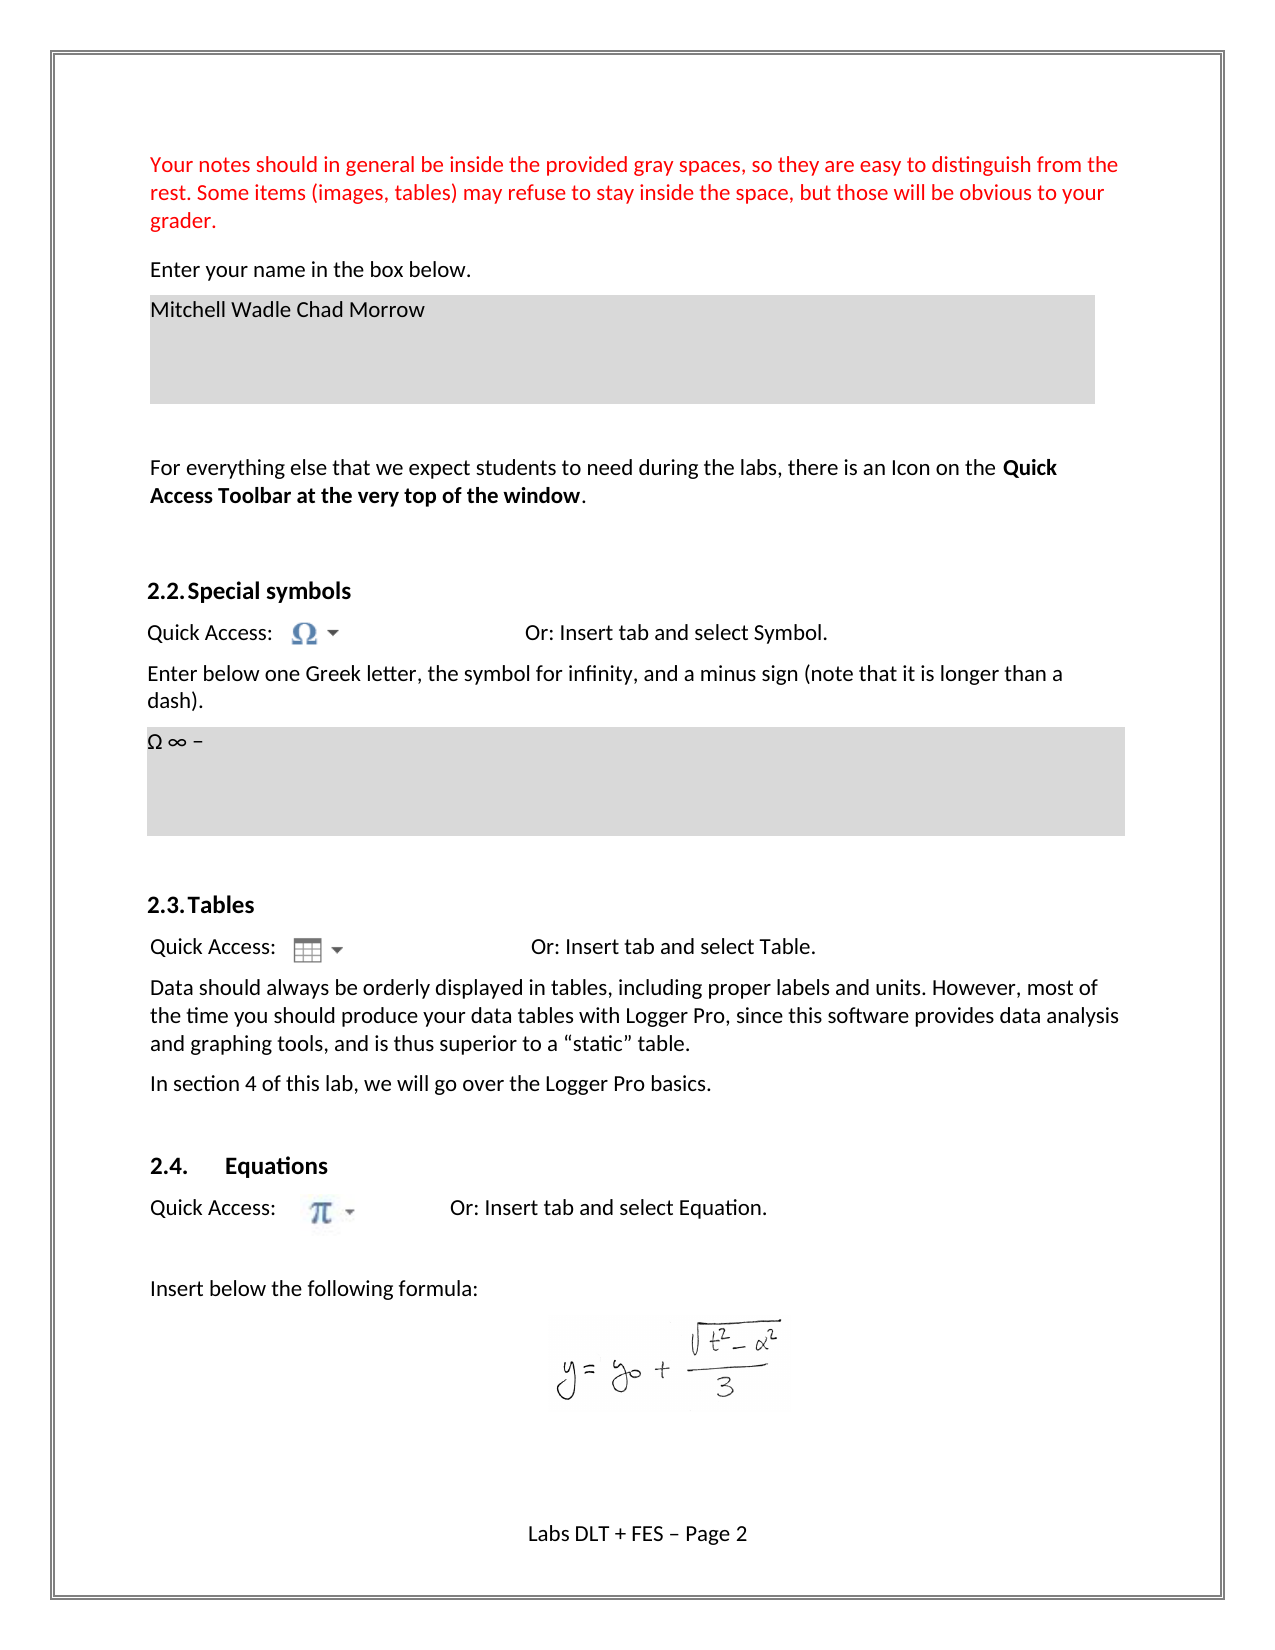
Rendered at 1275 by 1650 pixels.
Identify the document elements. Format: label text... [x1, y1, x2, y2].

picture [289, 928, 353, 978]
picture [548, 1315, 792, 1412]
text Mitchell Wadle Chad Morrow [150, 295, 1095, 323]
list Data should always be orderly displayed in tables, including proper labels and units. However, most of the time you should produce your data tables with Logger Pro, since this software provides data analysis and graphing tools, and is thus superior to a “static” table. [150, 973, 1125, 1057]
list Tables [147, 889, 1125, 920]
text Ω ∞ − [147, 727, 1125, 755]
text Enter your name in the box below. [150, 255, 1095, 283]
list Special symbols [147, 575, 1125, 606]
text Quick Access: Or: Insert tab and select Table. [353, 932, 1125, 960]
text Enter below one Greek letter, the symbol for infinity, and a minus sign (note that it is longer than a dash). [147, 659, 1125, 715]
picture [287, 612, 346, 659]
text Your notes should in general be inside the provided gray spaces, so they are easy to distinguish from the rest. Some items (images, tables) may refuse to stay inside the space, but those will be obvious to your grader. [150, 150, 1125, 234]
list Equations [150, 1150, 1125, 1181]
text Quick Access: Or: Insert tab and select Table. [150, 932, 289, 960]
text Quick Access: Or: Insert tab and select Equation. [150, 1193, 1125, 1221]
text Quick Access: Or: Insert tab and select Symbol. [346, 618, 1125, 646]
text Insert below the following formula: [150, 1274, 1125, 1302]
text Quick Access: Or: Insert tab and select Symbol. [147, 618, 287, 646]
list In section 4 of this lab, we will go over the Logger Pro basics. [150, 1069, 1125, 1097]
picture [298, 1194, 364, 1235]
text For everything else that we expect students to need during the labs, there is an Icon on the Quick Access Toolbar at the very top of the window. [150, 453, 1071, 509]
